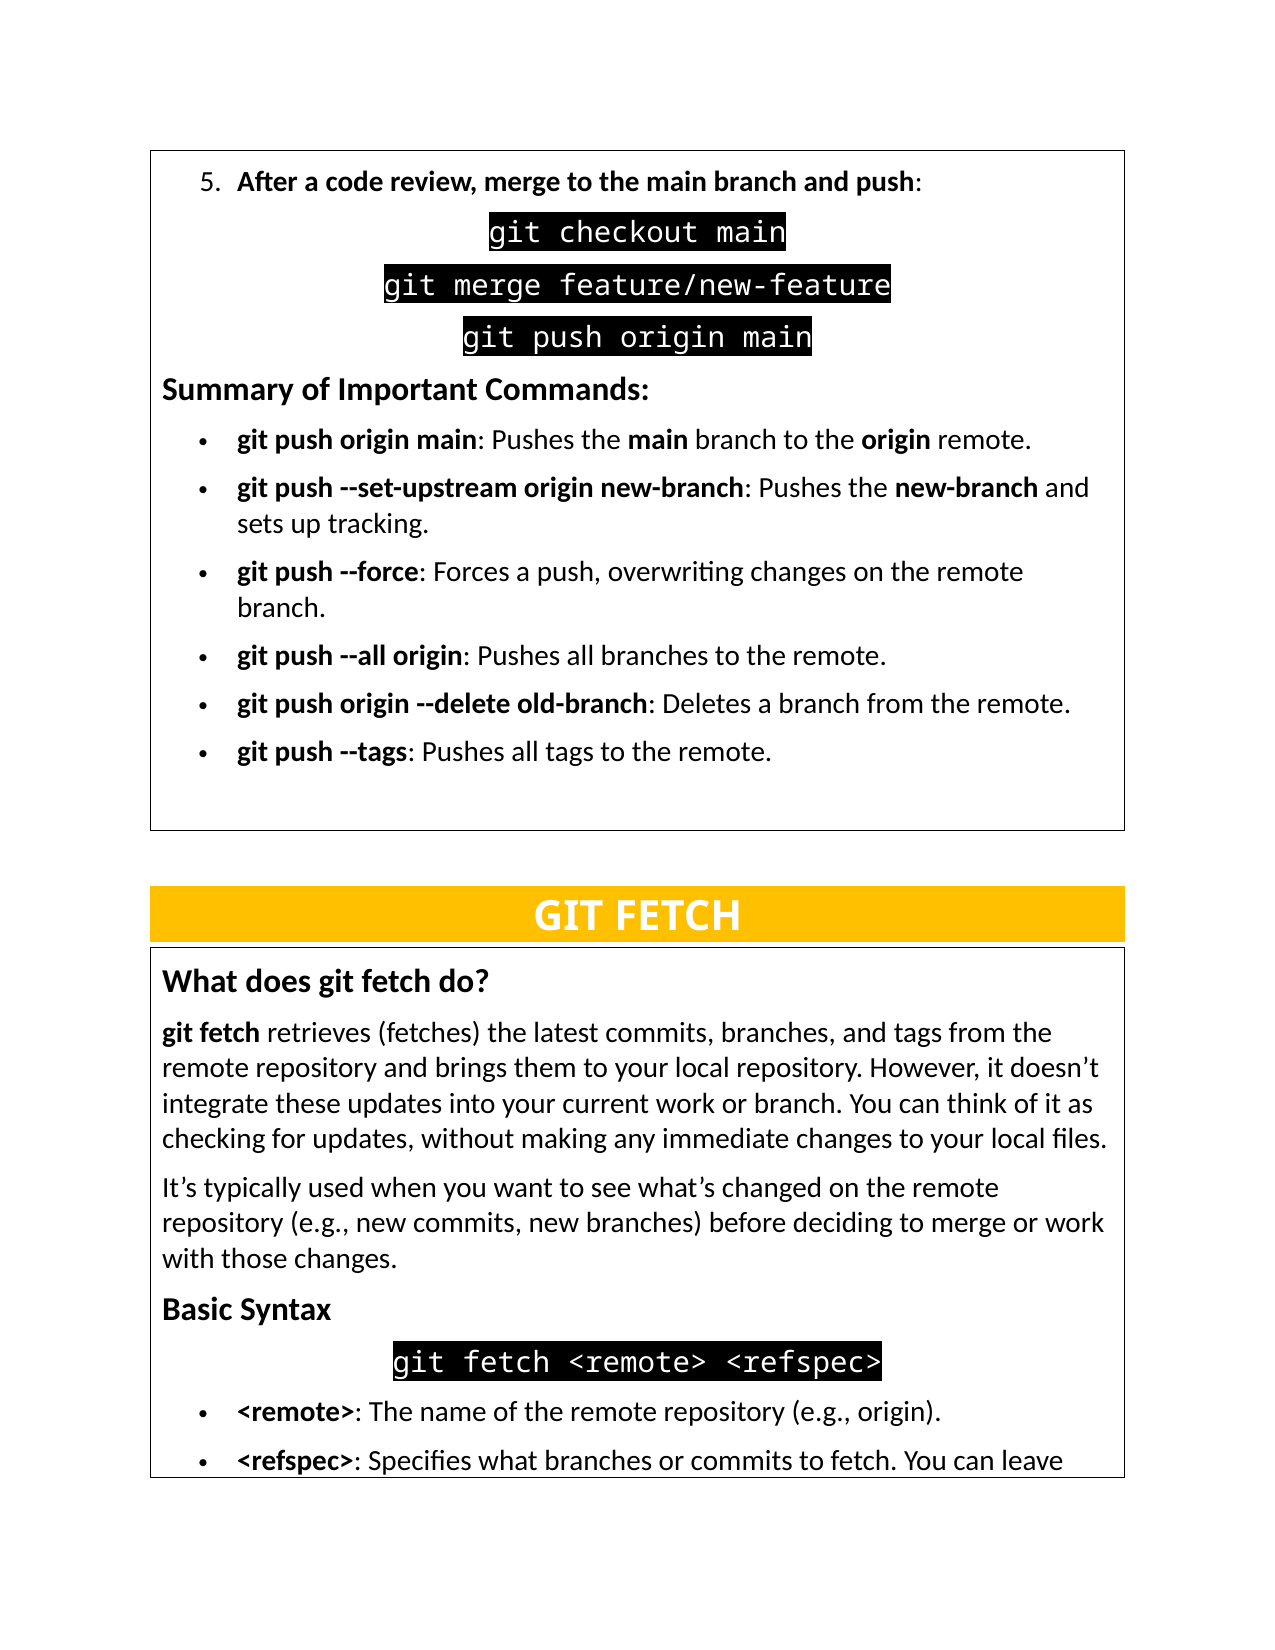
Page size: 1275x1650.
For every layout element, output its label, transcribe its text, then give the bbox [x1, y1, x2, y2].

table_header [151, 948, 1124, 1477]
subtitle GIT FETCH [150, 886, 1125, 942]
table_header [151, 151, 1124, 829]
